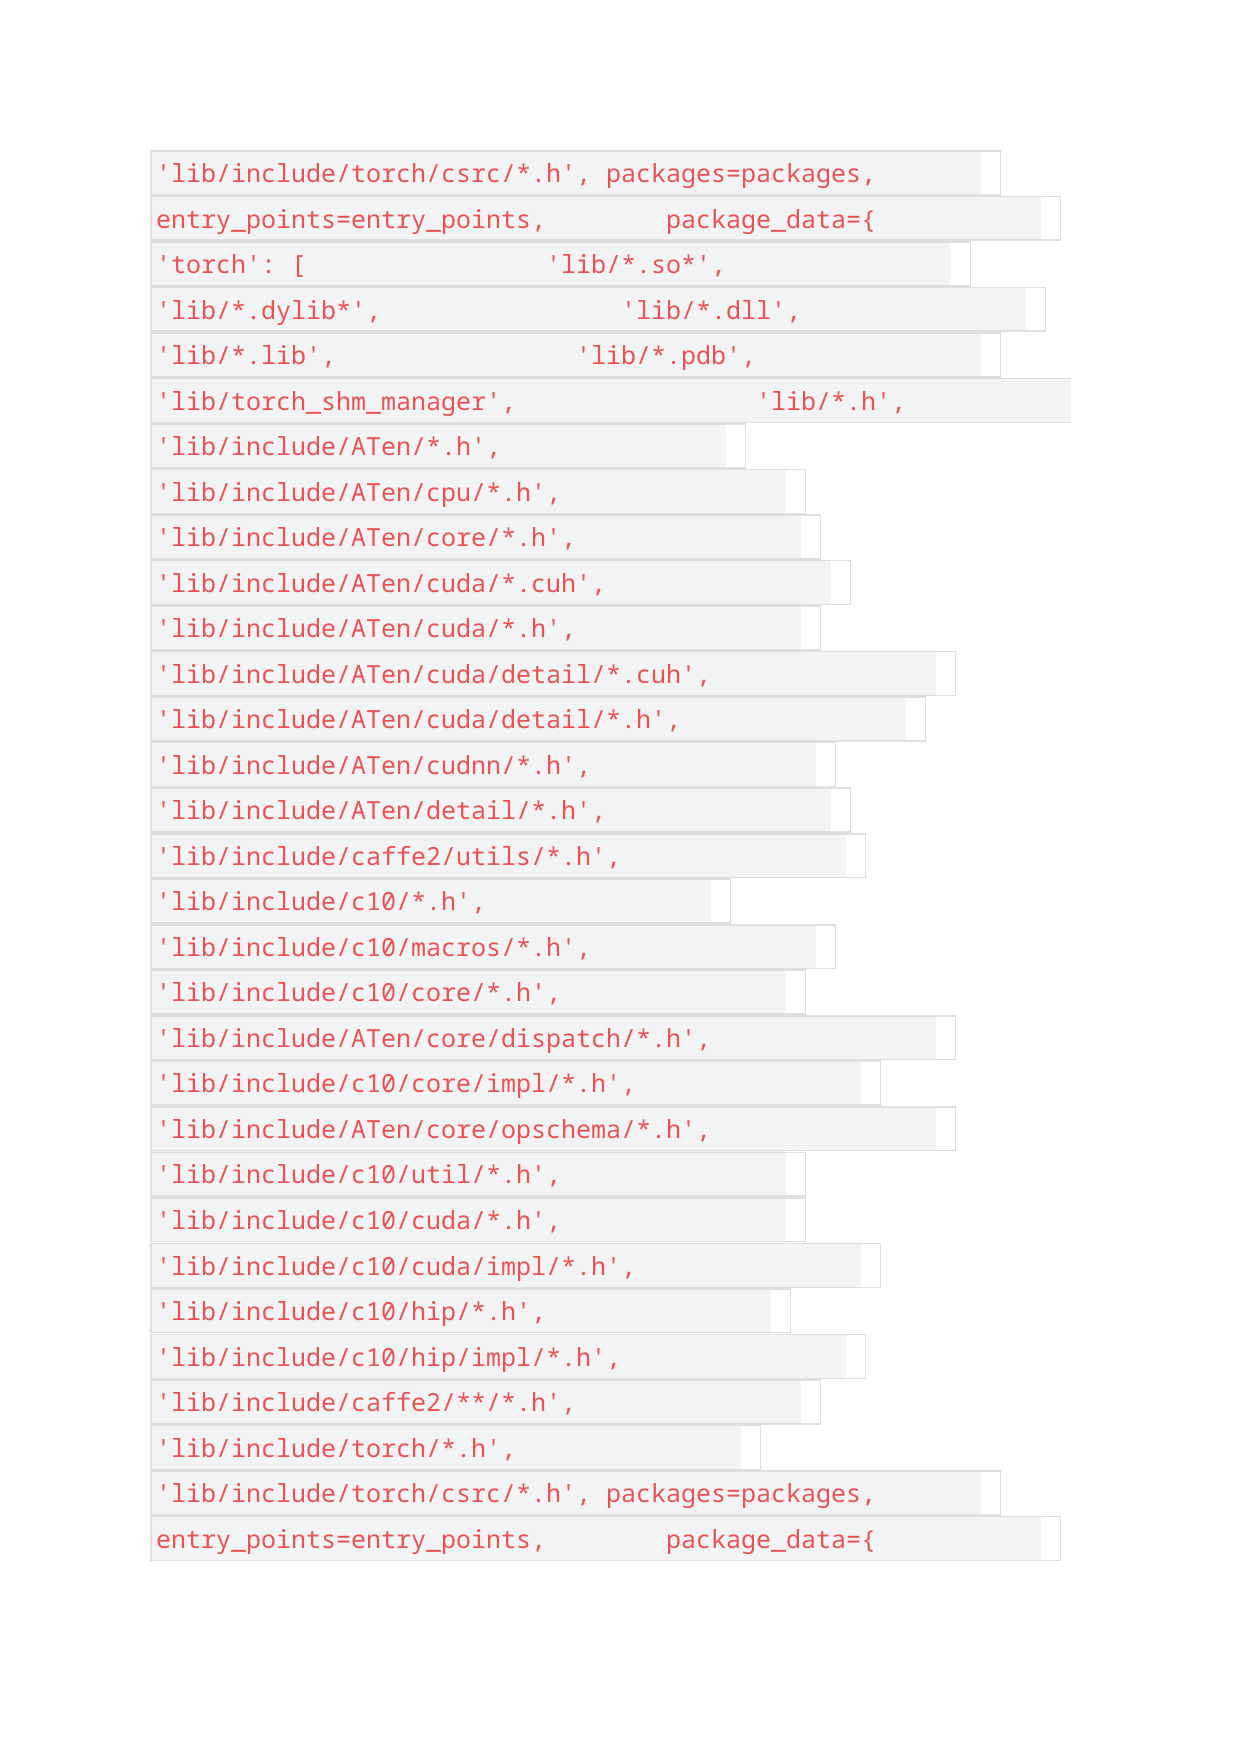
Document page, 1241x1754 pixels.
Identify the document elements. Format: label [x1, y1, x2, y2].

text [151, 150, 1090, 1561]
